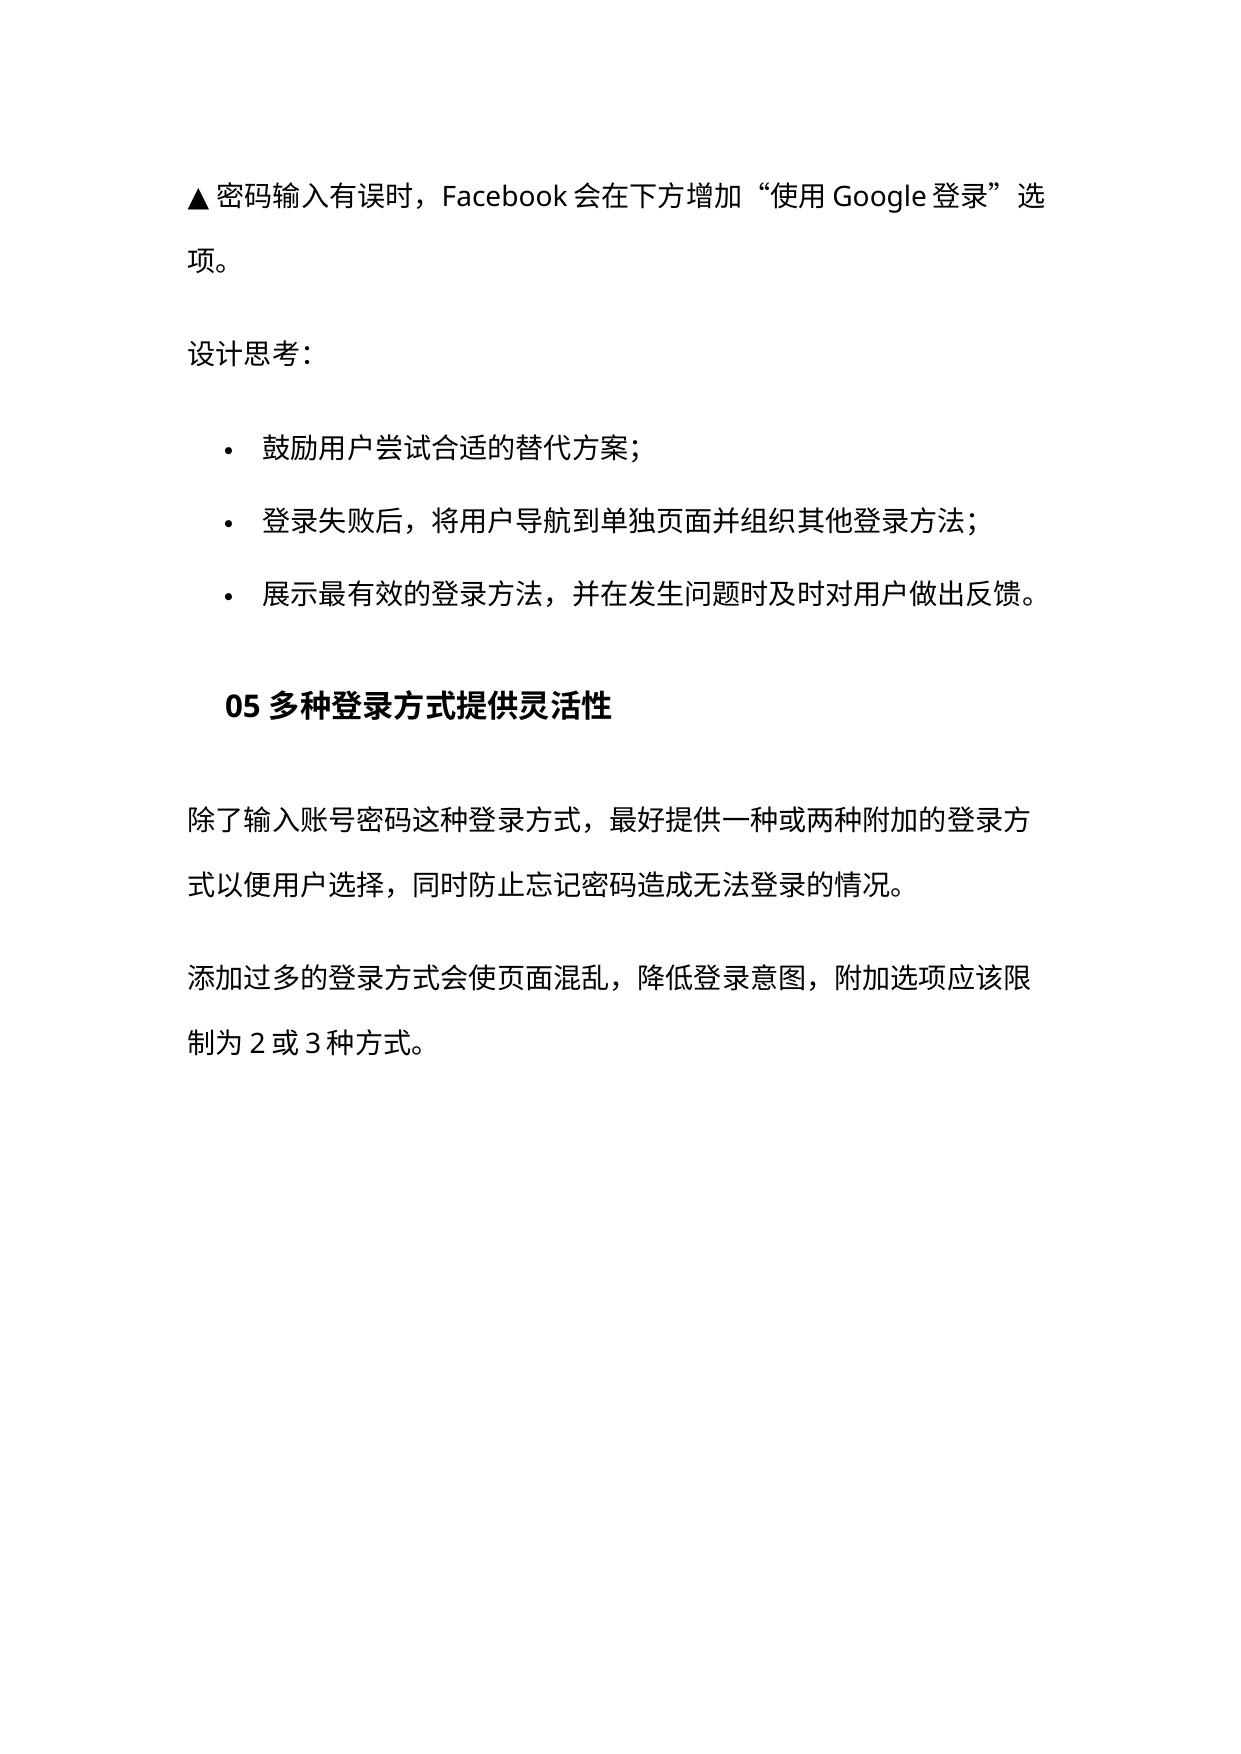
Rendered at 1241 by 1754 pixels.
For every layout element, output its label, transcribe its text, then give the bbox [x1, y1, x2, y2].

text 除了输入账号密码这种登录方式，最好提供一种或两种附加的登录方式以便用户选择，同时防止忘记密码造成无法登录的情况。 [187, 786, 1053, 916]
list 鼓励用户尝试合适的替代方案； [225, 414, 1053, 479]
text ▲ 密码输入有误时，Facebook会在下方增加“使用Google登录”选项。 [187, 162, 1053, 292]
list 展示最有效的登录方法，并在发生问题时及时对用户做出反馈。 [225, 560, 1053, 625]
text 设计思考： [187, 320, 1053, 385]
list 登录失败后，将用户导航到单独页面并组织其他登录方法； [225, 487, 1053, 552]
subtitle 05 多种登录方式提供灵活性 [187, 672, 1053, 737]
text 添加过多的登录方式会使页面混乱，降低登录意图，附加选项应该限制为2或3种方式。 [187, 944, 1053, 1074]
